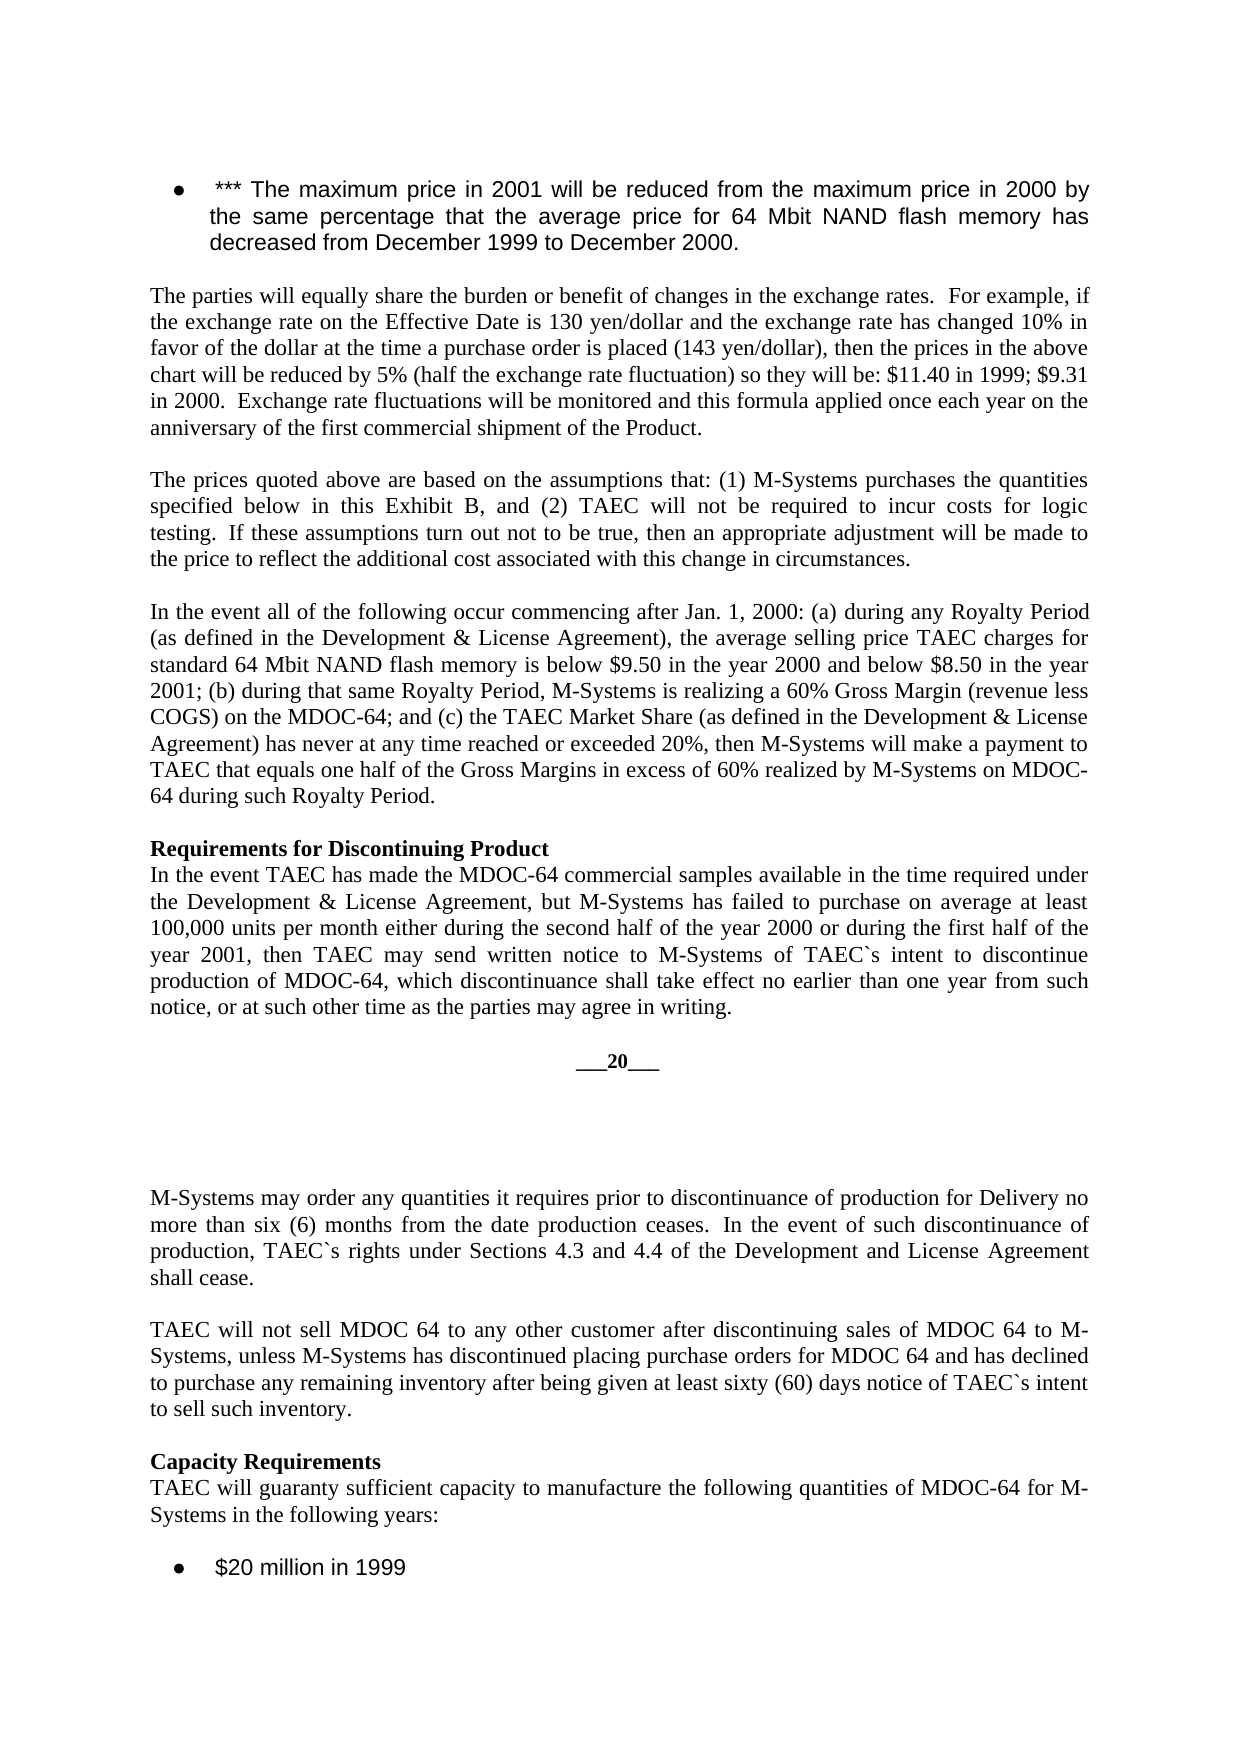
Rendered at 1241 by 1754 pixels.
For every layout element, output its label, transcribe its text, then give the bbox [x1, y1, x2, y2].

text TAEC will guaranty sufficient capacity to manufacture the following quantities of MDOC-64 for M-Systems in the following years: [150, 1474, 1090, 1527]
text In the event all of the following occur commencing after Jan. 1, 2000: (a) during any Royalty Period (as defined in the Development & License Agreement), the average selling price TAEC charges for standard 64 Mbit NAND flash memory is below $9.50 in the year 2000 and below $8.50 in the year 2001; (b) during that same Royalty Period, M-Systems is realizing a 60% Gross Margin (revenue less COGS) on the MDOC-64; and (c) the TAEC Market Share (as defined in the Development & License Agreement) has never at any time reached or exceeded 20%, then M-Systems will make a payment to TAEC that equals one half of the Gross Margins in excess of 60% realized by M-Systems on MDOC-64 during such Royalty Period. [150, 598, 1090, 809]
text ● $20 million in 1999 [172, 1553, 1090, 1580]
text Capacity Requirements [150, 1448, 1090, 1474]
text M-Systems may order any quantities it requires prior to discontinuance of production for Delivery no more than six (6) months from the date production ceases. In the event of such discontinuance of production, TAEC`s rights under Sections 4.3 and 4.4 of the Development and License Agreement shall cease. [150, 1184, 1090, 1290]
text TAEC will not sell MDOC 64 to any other customer after discontinuing sales of MDOC 64 to M-Systems, unless M-Systems has discontinued placing purchase orders for MDOC 64 and has declined to purchase any remaining inventory after being given at least sixty (60) days notice of TAEC`s intent to sell such inventory. [150, 1316, 1090, 1422]
text ___20___ [150, 1049, 1090, 1073]
text The prices quoted above are based on the assumptions that: (1) M-Systems purchases the quantities specified below in this Exhibit B, and (2) TAEC will not be required to incur costs for logic testing. If these assumptions turn out not to be true, then an appropriate adjustment will be made to the price to reflect the additional cost associated with this change in circumstances. [150, 466, 1090, 572]
text The parties will equally share the burden or benefit of changes in the exchange rates. For example, if the exchange rate on the Effective Date is 130 yen/dollar and the exchange rate has changed 10% in favor of the dollar at the time a purchase order is placed (143 yen/dollar), then the prices in the above chart will be reduced by 5% (half the exchange rate fluctuation) so they will be: $11.40 in 1999; $9.31 in 2000. Exchange rate fluctuations will be monitored and this formula applied once each year on the anniversary of the first commercial shipment of the Product. [150, 282, 1090, 440]
text ● *** The maximum price in 2001 will be reduced from the maximum price in 2000 by the same percentage that the average price for 64 Mbit NAND flash memory has decreased from December 1999 to December 2000. [172, 176, 1090, 255]
text Requirements for Discontinuing Product [150, 835, 1090, 862]
text In the event TAEC has made the MDOC-64 commercial samples available in the time required under the Development & License Agreement, but M-Systems has failed to purchase on average at least 100,000 units per month either during the second half of the year 2000 or during the first half of the year 2001, then TAEC may send written notice to M-Systems of TAEC`s intent to discontinue production of MDOC-64, which discontinuance shall take effect no earlier than one year from such notice, or at such other time as the parties may agree in writing. [150, 862, 1090, 1020]
